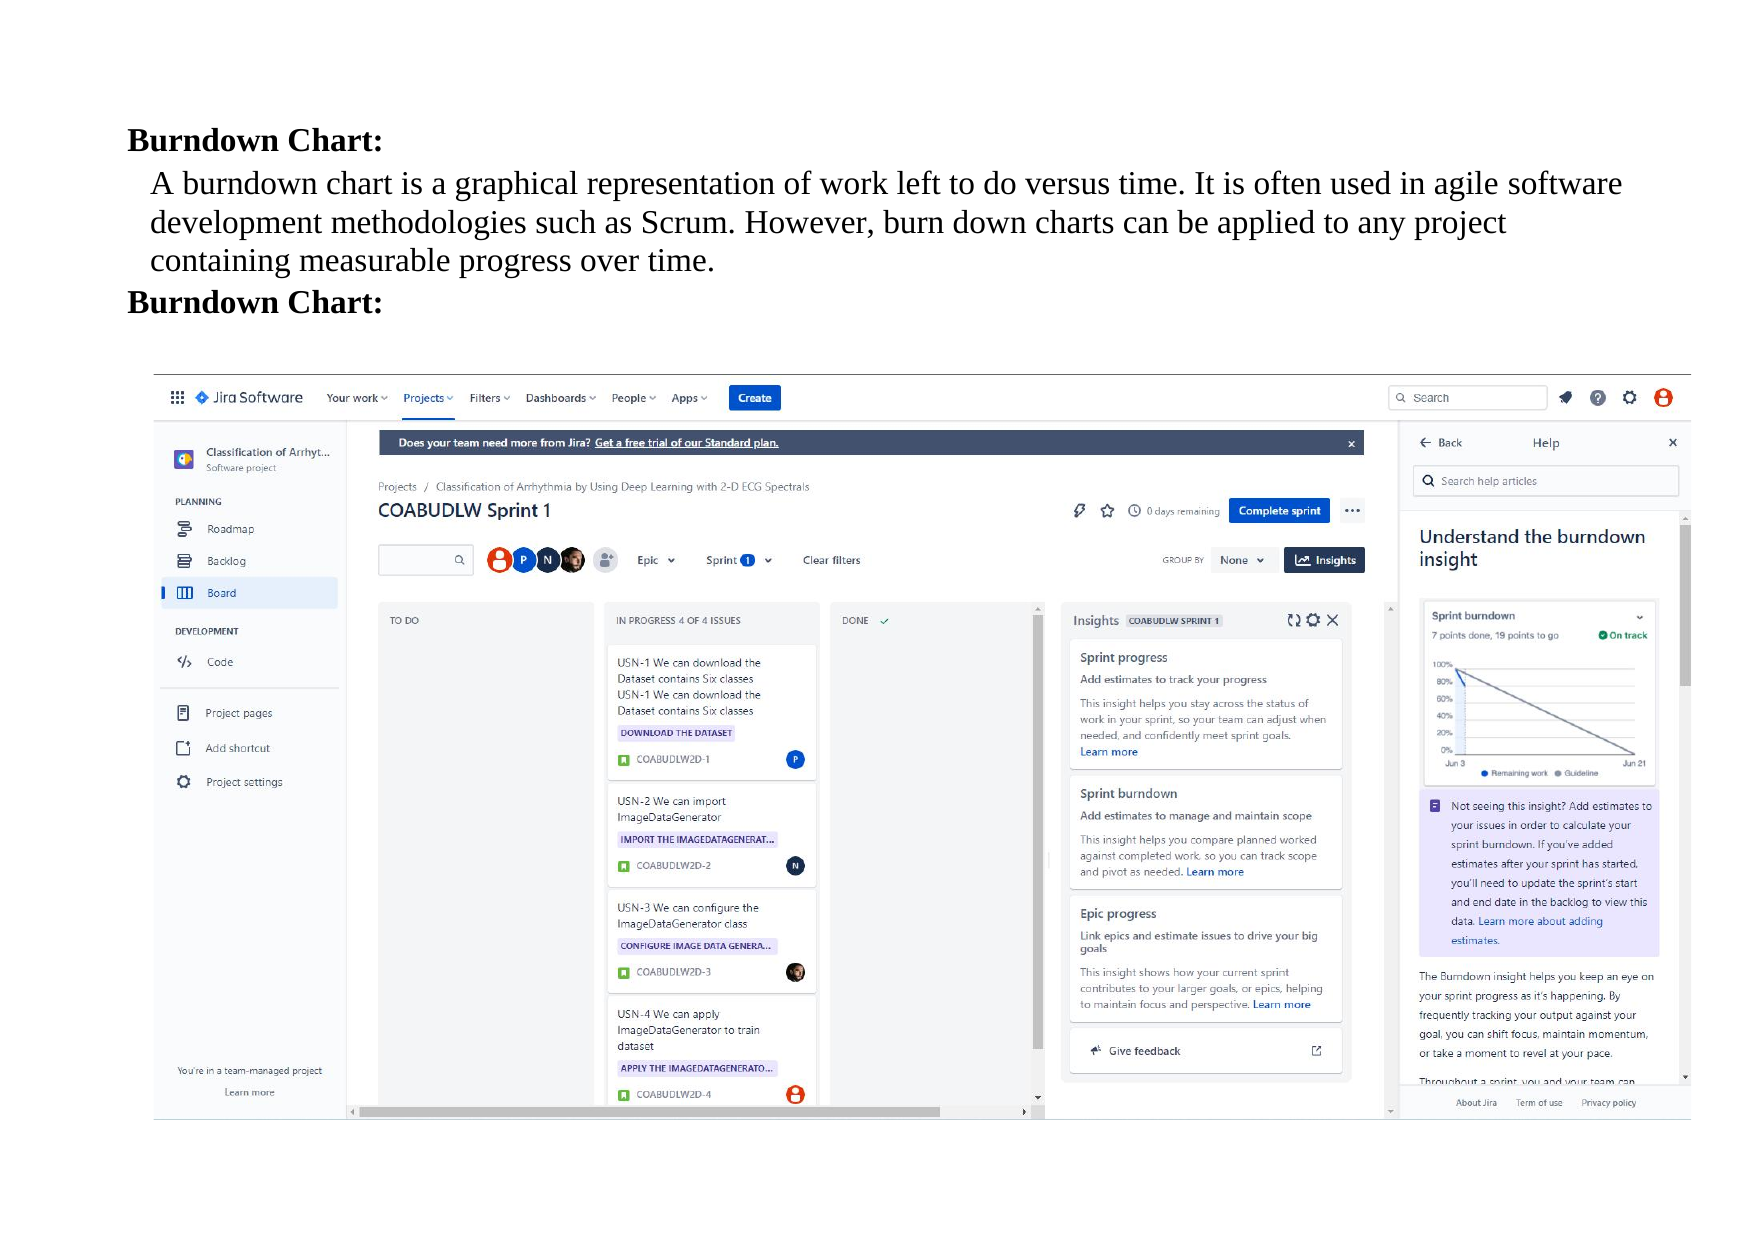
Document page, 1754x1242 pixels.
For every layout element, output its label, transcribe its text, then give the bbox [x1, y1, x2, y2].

text Burndown Chart: [127, 282, 1623, 320]
text A burndown chart is a graphical representation of work left to do versus time. It is often used in agile software development methodologies such as Scrum. However, burn down charts can be applied to any project containing measurable progress over time. [150, 163, 1623, 279]
text Burndown Chart: [127, 121, 1623, 159]
picture [153, 374, 1692, 1120]
